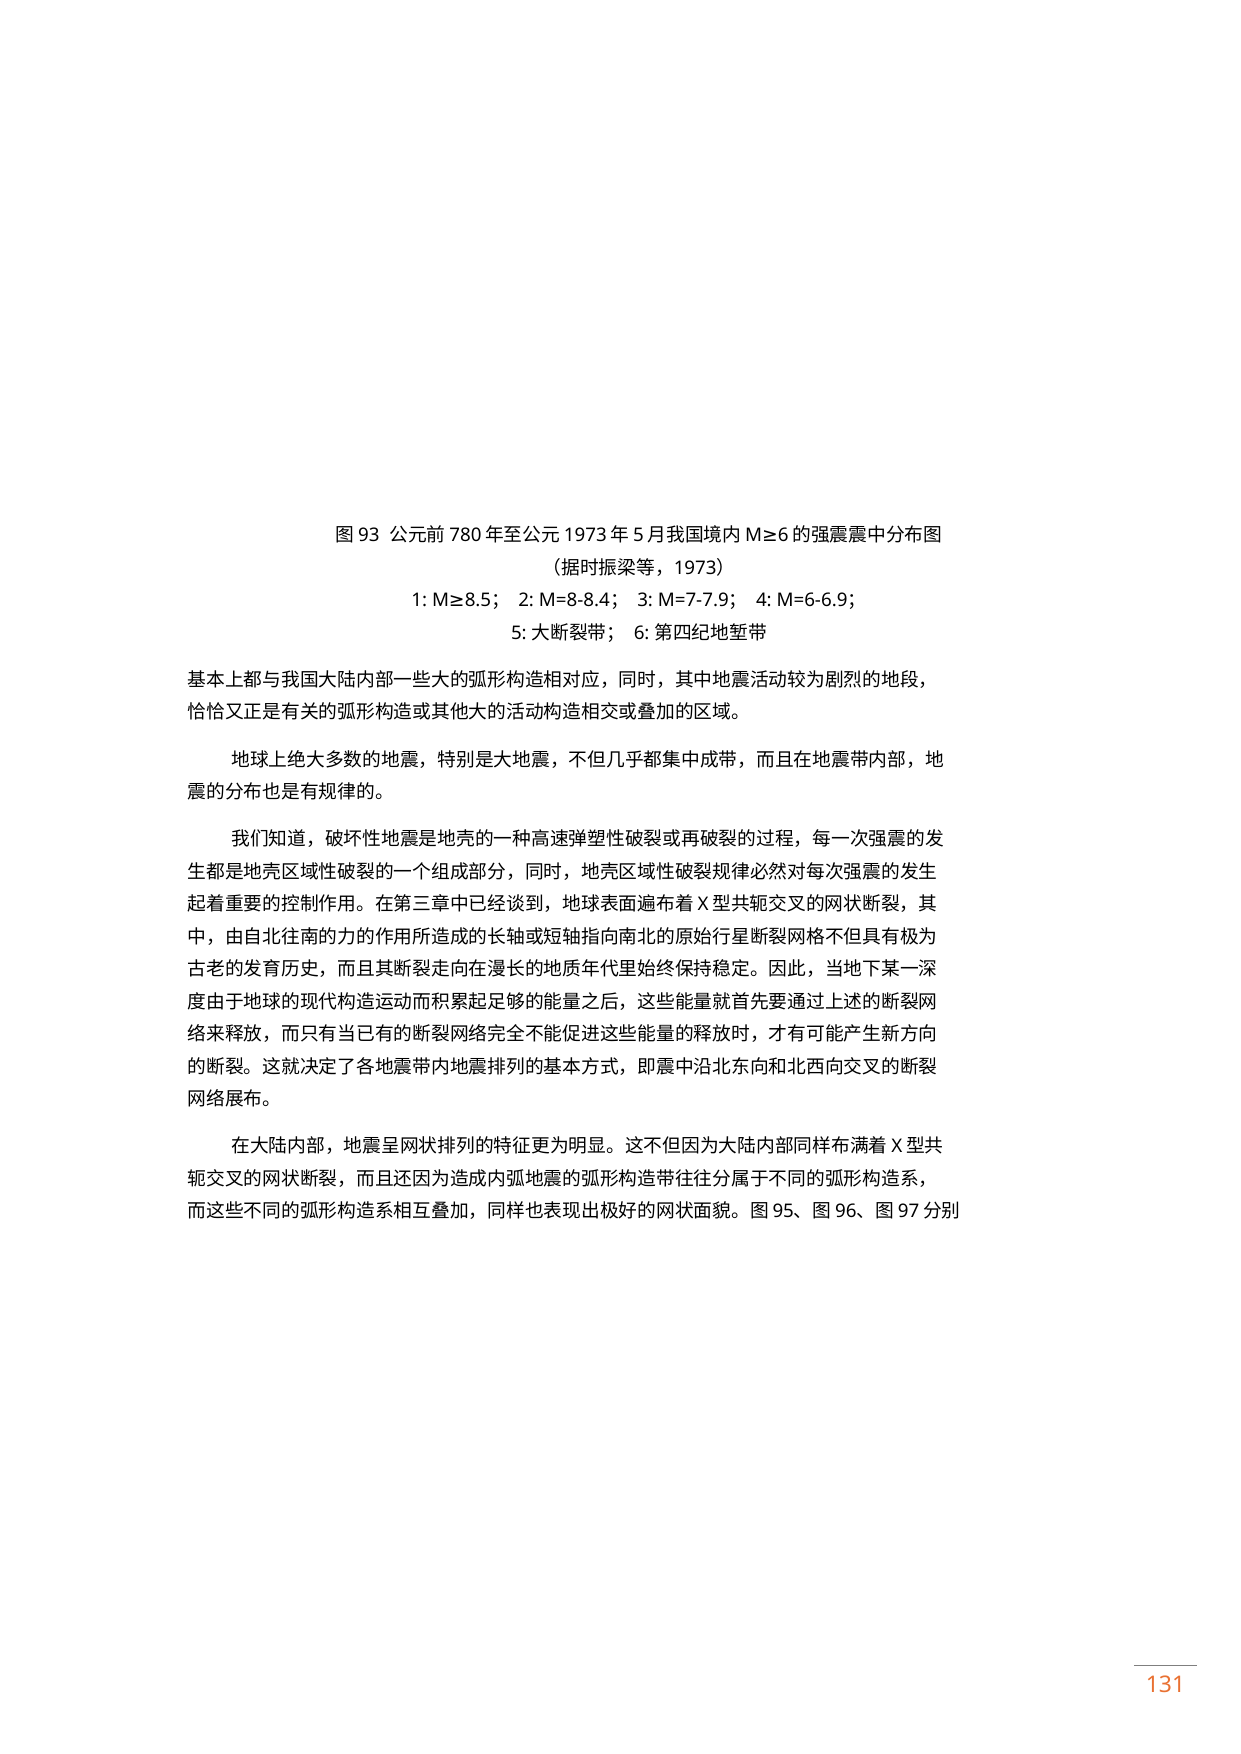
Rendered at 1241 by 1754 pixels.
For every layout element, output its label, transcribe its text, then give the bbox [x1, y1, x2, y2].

text 在大陆内部，地震呈网状排列的特征更为明显。这不但因为大陆内部同样布满着X型共 轭交叉的网状断裂，而且还因为造成内弧地震的弧形构造带往往分属于不同的弧形构造系， 而这些不同的弧形构造系相互叠加，同样也表现出极好的网状面貌。图95、图96、图97分别 [187, 1128, 1090, 1258]
text 我们知道，破坏性地震是地壳的一种高速弹塑性破裂或再破裂的过程，每一次强震的发 生都是地壳区域性破裂的一个组成部分，同时，地壳区域性破裂规律必然对每次强震的发生 起着重要的控制作用。在第三章中已经谈到，地球表面遍布着X型共轭交叉的网状断裂，其 中，由自北往南的力的作用所造成的长轴或短轴指向南北的原始行星断裂网格不但具有极为 古老的发育历史，而且其断裂走向在漫长的地质年代里始终保持稳定。因此，当地下某一深 度由于地球的现代构造运动而积累起足够的能量之后，这些能量就首先要通过上述的断裂网 络来释放，而只有当已有的断裂网络完全不能促进这些能量的释放时，才有可能产生新方向 的断裂。这就决定了各地震带内地震排列的基本方式，即震中沿北东向和北西向交叉的断裂 网络展布。 [187, 821, 1090, 1114]
text 图93 公元前780年至公元1973年5月我国境内M≥6的强震震中分布图 （据时振梁等，1973） 1: M≥8.5； 2: M=8-8.4； 3: M=7-7.9； 4: M=6-6.9； 5: 大断裂带； 6: 第四纪地堑带 [187, 517, 1090, 647]
text 地球上绝大多数的地震，特别是大地震，不但几乎都集中成带，而且在地震带内部，地 震的分布也是有规律的。 [187, 742, 1090, 807]
text 基本上都与我国大陆内部一些大的弧形构造相对应，同时，其中地震活动较为剧烈的地段， 恰恰又正是有关的弧形构造或其他大的活动构造相交或叠加的区域。 [187, 662, 1090, 727]
